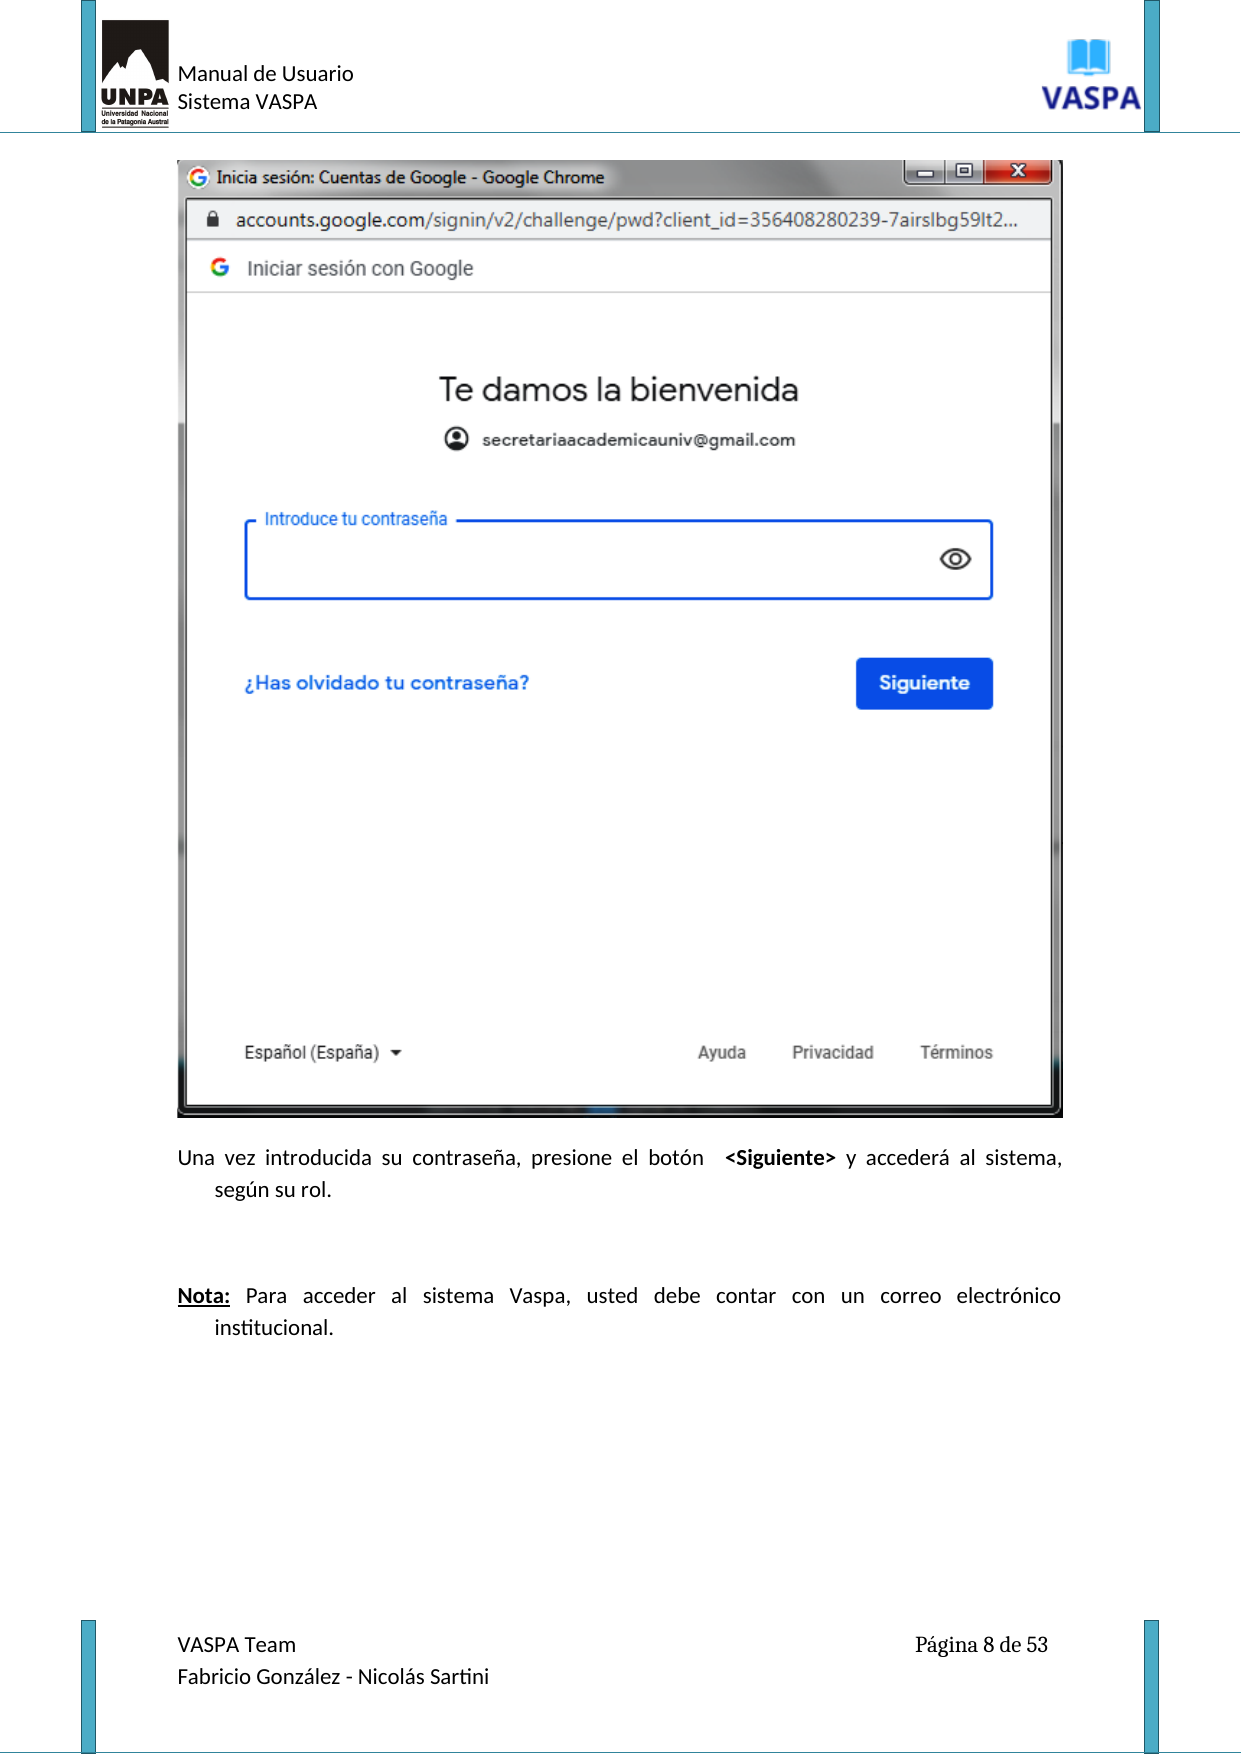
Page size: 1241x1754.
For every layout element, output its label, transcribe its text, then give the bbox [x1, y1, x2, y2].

text Una vez introducida su contraseña, presione el botón <Siguiente> y accederá al sistema, según su rol. [177, 1143, 1063, 1203]
picture [100, 18, 170, 129]
text Nota: Para acceder al sistema Vaspa, usted debe contar con un correo electrónico institucional. [177, 1281, 1063, 1341]
picture [177, 160, 1063, 1118]
picture [1036, 19, 1146, 129]
